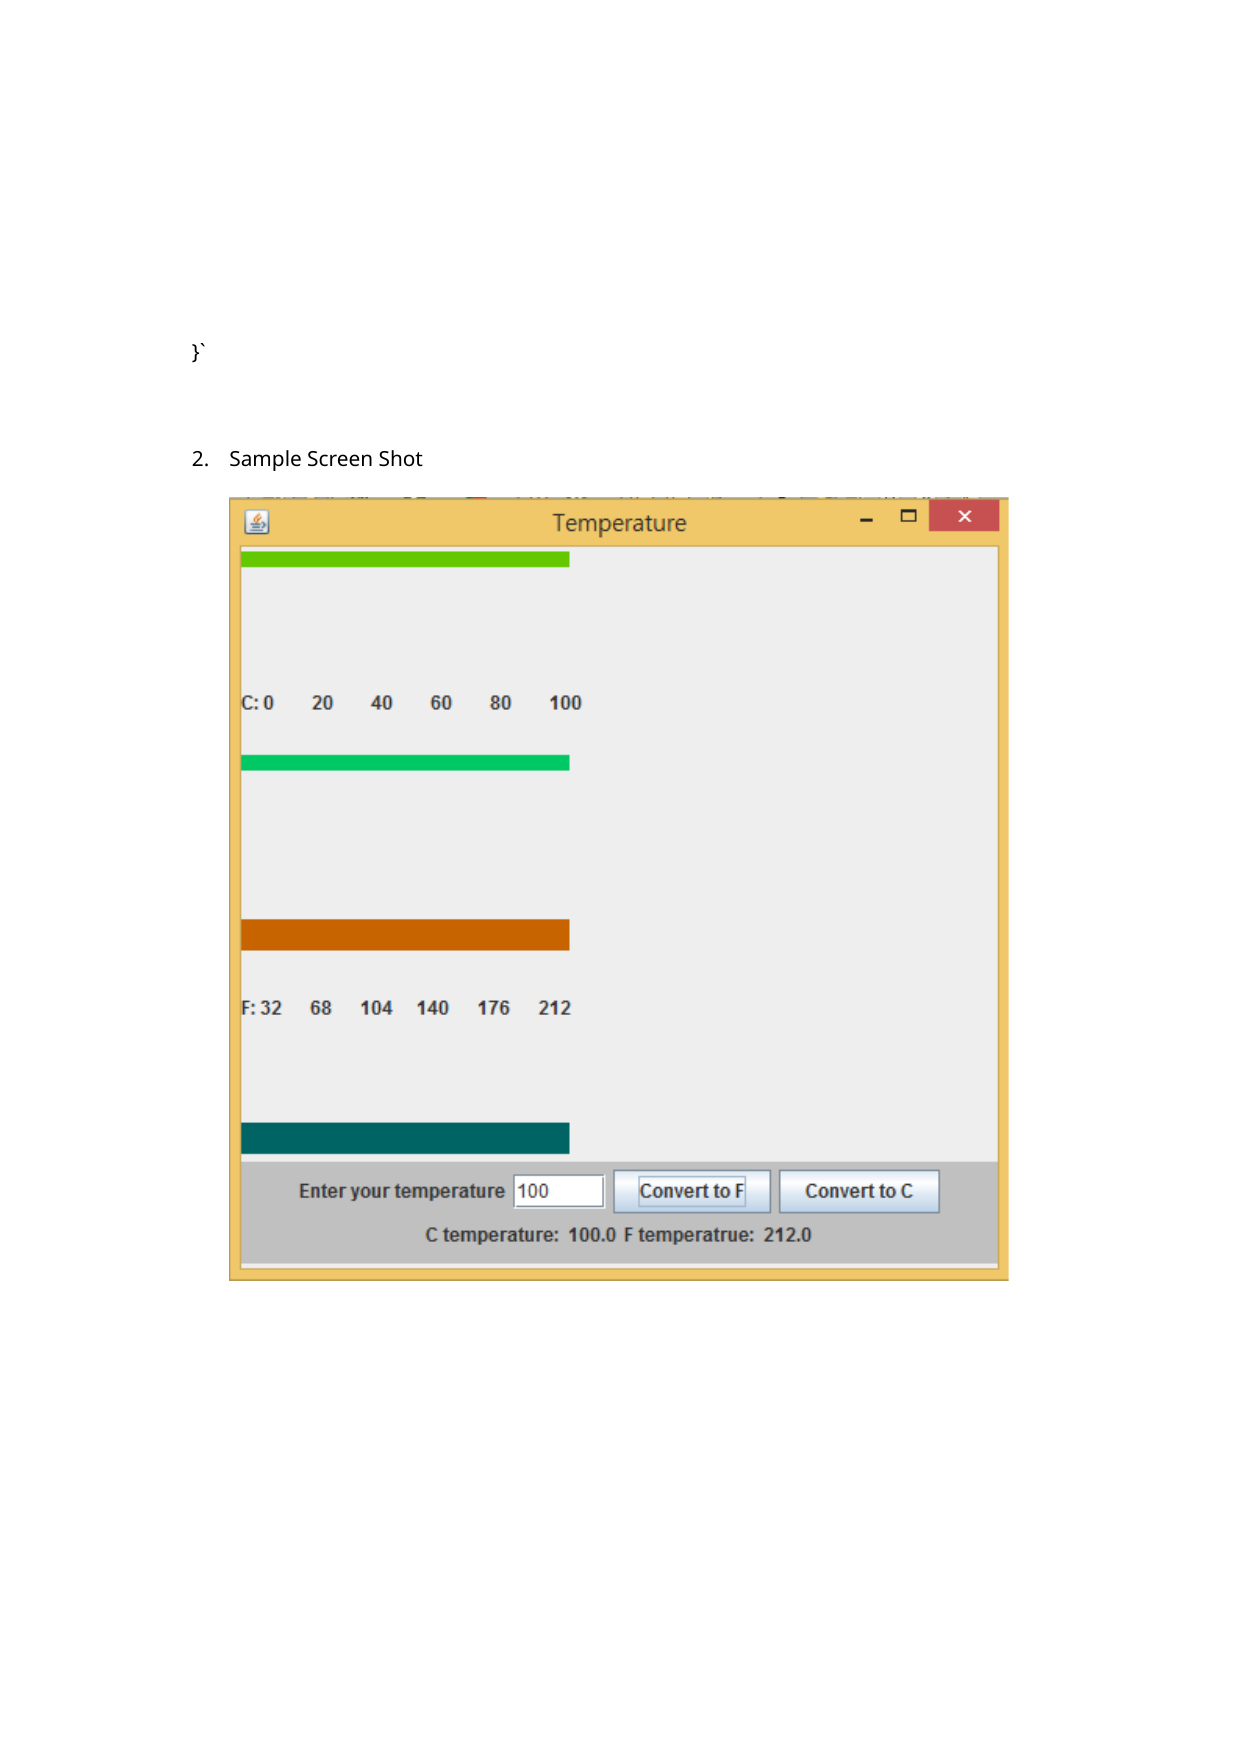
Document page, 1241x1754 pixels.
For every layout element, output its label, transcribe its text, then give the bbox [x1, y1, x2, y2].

list Sample Screen Shot [192, 444, 1090, 473]
text }` [192, 337, 1090, 366]
picture [229, 497, 1009, 1281]
